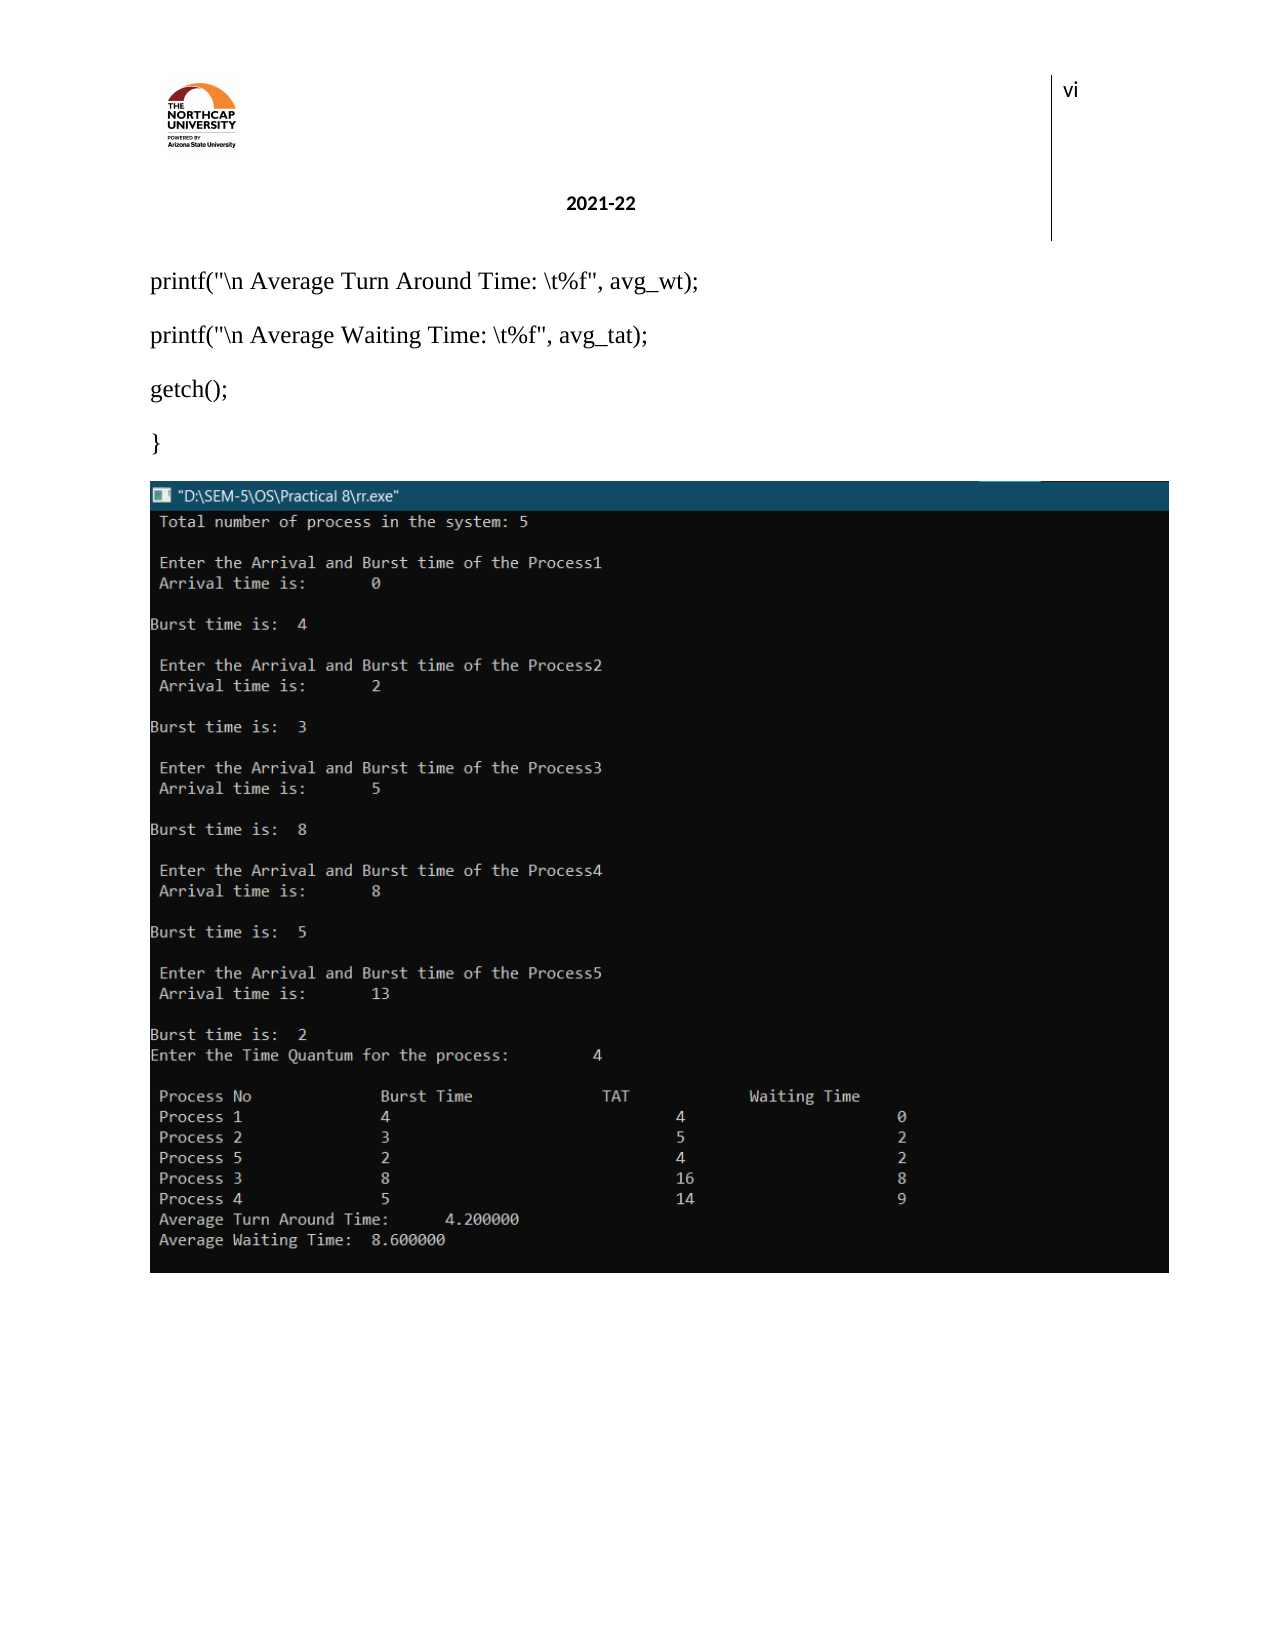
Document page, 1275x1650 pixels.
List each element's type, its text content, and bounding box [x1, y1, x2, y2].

text printf("\n Average Waiting Time: \t%f", avg_tat); [150, 320, 1125, 349]
picture [150, 481, 1169, 1273]
text } [150, 428, 1125, 457]
picture [161, 75, 243, 157]
text getch(); [150, 374, 1125, 403]
text printf("\n Average Turn Around Time: \t%f", avg_wt); [150, 266, 1125, 295]
